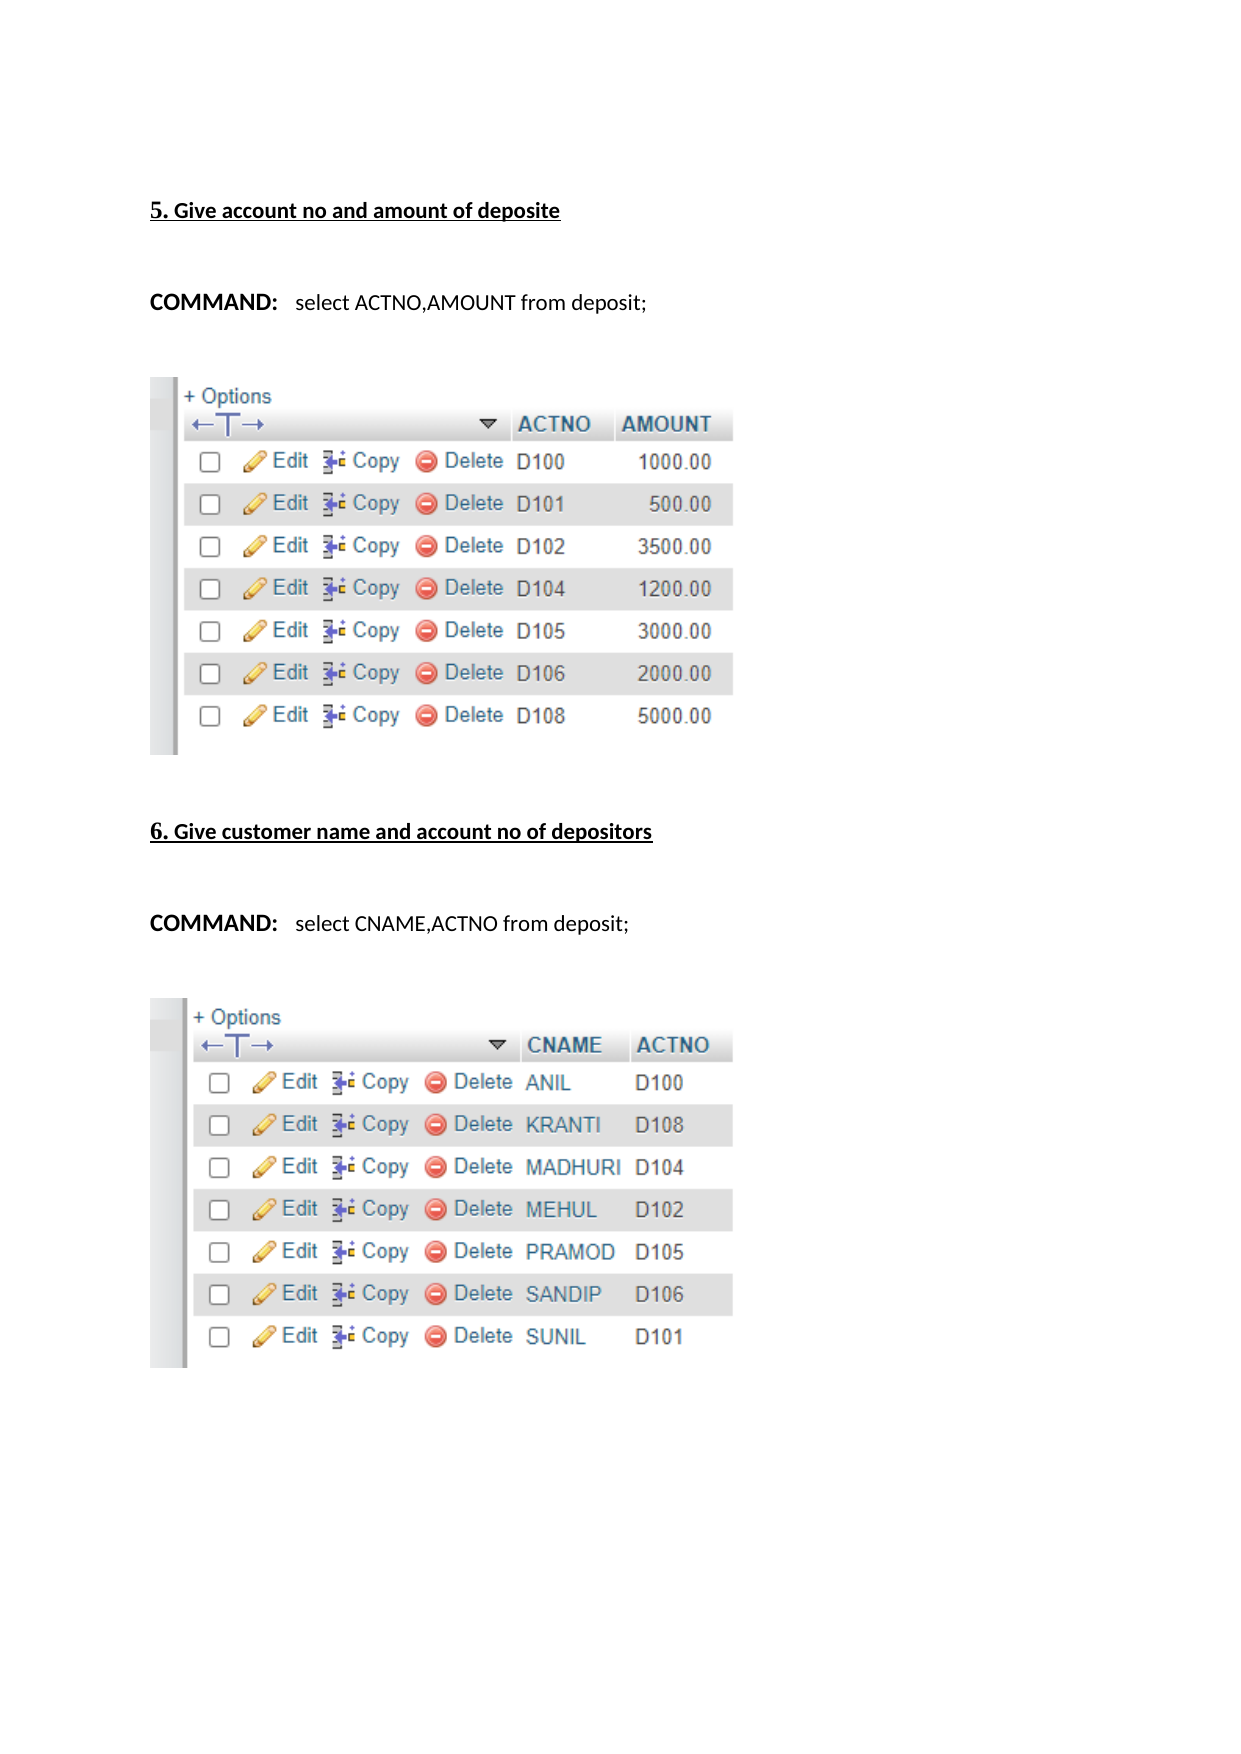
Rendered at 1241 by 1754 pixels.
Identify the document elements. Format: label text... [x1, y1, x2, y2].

picture [150, 377, 838, 755]
text COMMAND: select ACTNO,AMOUNT from deposit; [150, 286, 1090, 316]
text 5. Give account no and amount of deposite [150, 195, 1090, 224]
text COMMAND: select CNAME,ACTNO from deposit; [150, 907, 1090, 937]
text 6. Give customer name and account no of depositors [150, 816, 1090, 845]
picture [150, 998, 794, 1368]
